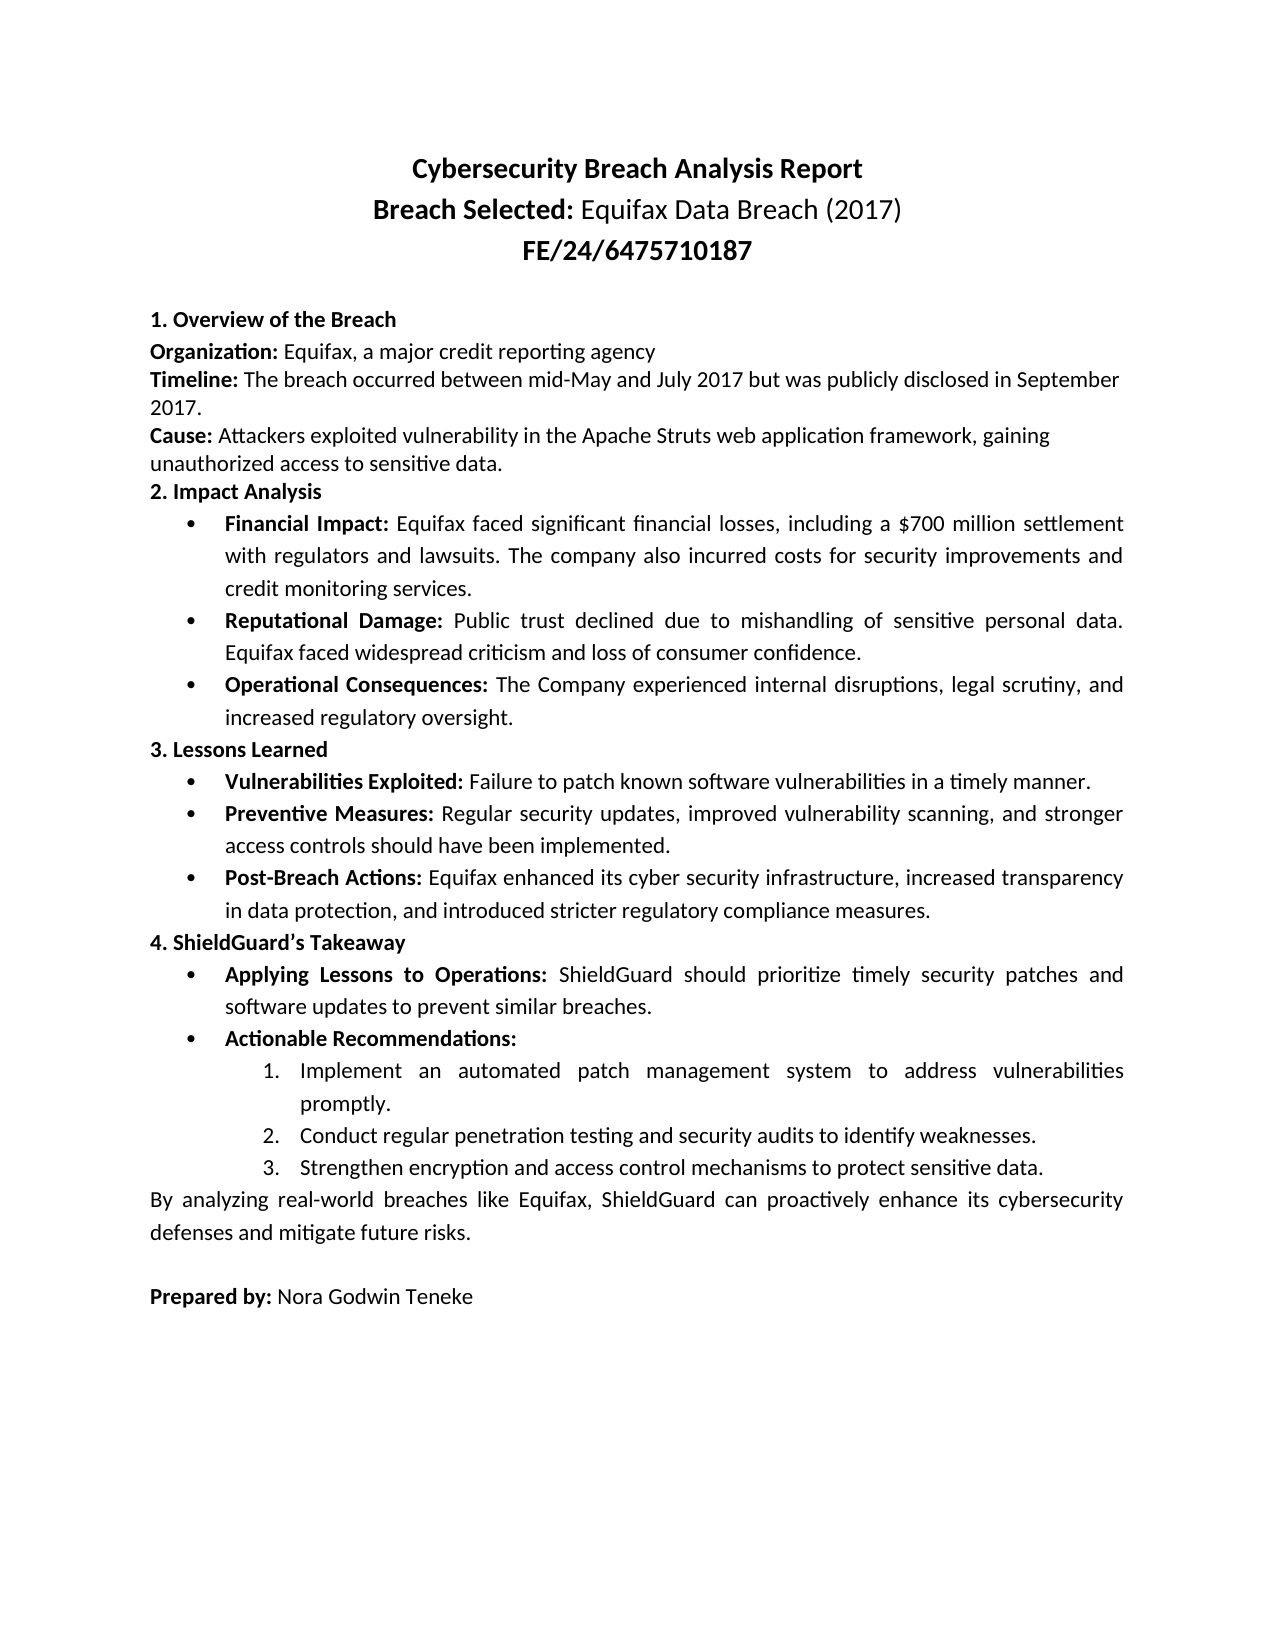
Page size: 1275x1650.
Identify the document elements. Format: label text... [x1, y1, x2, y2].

list Financial Impact: Equifax faced significant financial losses, including a $700 million settlement with regulators and lawsuits. The company also incurred costs for security improvements and credit monitoring services. [187, 509, 1125, 602]
text Cybersecurity Breach Analysis Report [150, 150, 1125, 186]
list Operational Consequences: The Company experienced internal disruptions, legal scrutiny, and increased regulatory oversight. [187, 670, 1125, 731]
list Applying Lessons to Operations: ShieldGuard should prioritize timely security patches and software updates to prevent similar breaches. [187, 960, 1125, 1020]
text 4. ShieldGuard’s Takeaway [150, 928, 1125, 956]
text Prepared by: Nora Godwin Teneke [150, 1282, 1125, 1310]
text Breach Selected: Equifax Data Breach (2017) [150, 191, 1125, 227]
list Preventive Measures: Regular security updates, improved vulnerability scanning, and stronger access controls should have been implemented. [187, 799, 1125, 859]
text Organization: Equifax, a major credit reporting agency Timeline: The breach occurred between mid-May and July 2017 but was publicly disclosed in September 2017. Cause: Attackers exploited vulnerability in the Apache Struts web application framework, gaining unauthorized access to sensitive data. [150, 337, 1125, 477]
text By analyzing real-world breaches like Equifax, ShieldGuard can proactively enhance its cybersecurity defenses and mitigate future risks. [150, 1185, 1125, 1246]
text FE/24/6475710187 [150, 232, 1125, 267]
list Actionable Recommendations: [187, 1024, 1125, 1052]
list Post-Breach Actions: Equifax enhanced its cyber security infrastructure, increased transparency in data protection, and introduced stricter regulatory compliance measures. [187, 863, 1125, 924]
list Conduct regular penetration testing and security audits to identify weaknesses. [262, 1121, 1125, 1149]
list Implement an automated patch management system to address vulnerabilities promptly. [262, 1057, 1125, 1117]
text 1. Overview of the Breach [150, 305, 1125, 333]
text 3. Lessons Learned [150, 735, 1125, 763]
list Reputational Damage: Public trust declined due to mishandling of sensitive personal data. Equifax faced widespread criticism and loss of consumer confidence. [187, 606, 1125, 666]
list Strengthen encryption and access control mechanisms to protect sensitive data. [262, 1153, 1125, 1181]
text 2. Impact Analysis [150, 477, 1125, 505]
list Vulnerabilities Exploited: Failure to patch known software vulnerabilities in a timely manner. [187, 767, 1125, 795]
